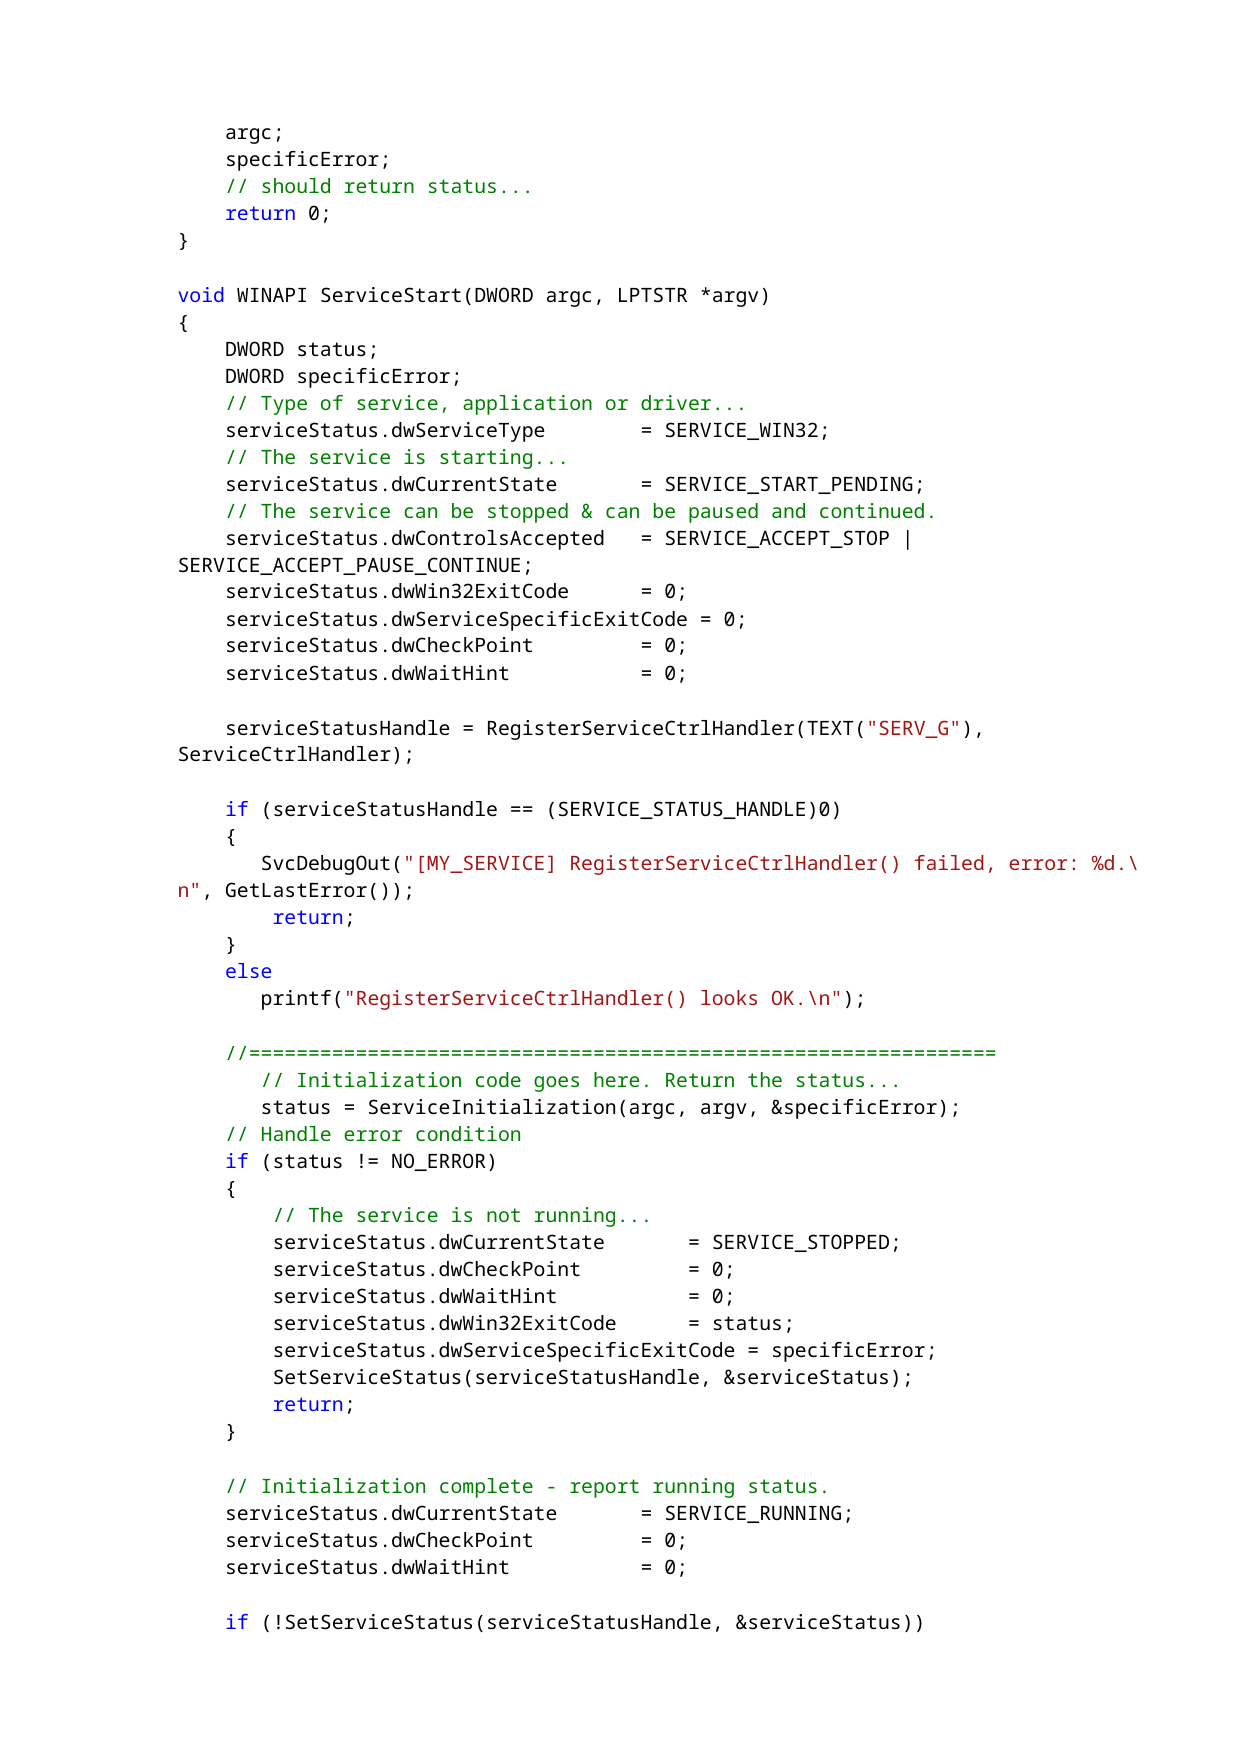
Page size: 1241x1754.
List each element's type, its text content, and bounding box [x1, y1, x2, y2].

text } [177, 1417, 1152, 1444]
text { [177, 823, 1152, 850]
text argc; [177, 118, 1152, 145]
text serviceStatus.dwWaitHint = 0; [177, 1553, 1152, 1580]
text serviceStatus.dwCheckPoint = 0; [177, 1255, 1152, 1282]
text serviceStatus.dwServiceSpecificExitCode = specificError; [177, 1336, 1152, 1363]
text SetServiceStatus(serviceStatusHandle, &serviceStatus); [177, 1363, 1152, 1390]
text // The service is starting... [177, 443, 1152, 470]
text status = ServiceInitialization(argc, argv, &specificError); [177, 1093, 1152, 1121]
text specificError; [177, 145, 1152, 172]
text printf("RegisterServiceCtrlHandler() looks OK.\n"); [177, 984, 1152, 1012]
text serviceStatus.dwWin32ExitCode = status; [177, 1309, 1152, 1336]
text if (!SetServiceStatus(serviceStatusHandle, &serviceStatus)) [177, 1608, 1152, 1635]
text serviceStatus.dwWin32ExitCode = 0; [177, 578, 1152, 605]
text { [177, 308, 1152, 335]
text return 0; [177, 199, 1152, 226]
text // Handle error condition [177, 1121, 1152, 1147]
text } [177, 931, 1152, 958]
text serviceStatus.dwControlsAccepted = SERVICE_ACCEPT_STOP | SERVICE_ACCEPT_PAUSE_CONTINUE; [177, 524, 1152, 578]
text serviceStatus.dwCurrentState = SERVICE_RUNNING; [177, 1499, 1152, 1526]
text DWORD status; [177, 335, 1152, 362]
text // Initialization code goes here. Return the status... [177, 1067, 1152, 1093]
text DWORD specificError; [177, 362, 1152, 389]
text // should return status... [177, 172, 1152, 199]
text { [177, 1174, 1152, 1201]
text // Initialization complete - report running status. [177, 1472, 1152, 1499]
text // The service can be stopped & can be paused and continued. [177, 497, 1152, 524]
text serviceStatus.dwCurrentState = SERVICE_START_PENDING; [177, 470, 1152, 497]
text serviceStatusHandle = RegisterServiceCtrlHandler(TEXT("SERV_G"), ServiceCtrlHandler); [177, 714, 1152, 768]
text serviceStatus.dwCurrentState = SERVICE_STOPPED; [177, 1228, 1152, 1255]
text } [177, 226, 1152, 253]
text serviceStatus.dwCheckPoint = 0; [177, 1526, 1152, 1553]
text serviceStatus.dwServiceSpecificExitCode = 0; [177, 605, 1152, 632]
text serviceStatus.dwWaitHint = 0; [177, 1282, 1152, 1309]
text else [177, 958, 1152, 984]
text serviceStatus.dwWaitHint = 0; [177, 659, 1152, 686]
text serviceStatus.dwServiceType = SERVICE_WIN32; [177, 416, 1152, 443]
text serviceStatus.dwCheckPoint = 0; [177, 632, 1152, 659]
text void WINAPI ServiceStart(DWORD argc, LPTSTR *argv) [177, 281, 1152, 308]
text return; [177, 1390, 1152, 1417]
text if (serviceStatusHandle == (SERVICE_STATUS_HANDLE)0) [177, 796, 1152, 823]
text // The service is not running... [177, 1201, 1152, 1228]
text SvcDebugOut("[MY_SERVICE] RegisterServiceCtrlHandler() failed, error: %d.\n", GetLastError()); [177, 850, 1152, 904]
text // Type of service, application or driver... [177, 389, 1152, 416]
text if (status != NO_ERROR) [177, 1147, 1152, 1174]
text //=============================================================== [177, 1039, 1152, 1067]
text return; [177, 904, 1152, 931]
